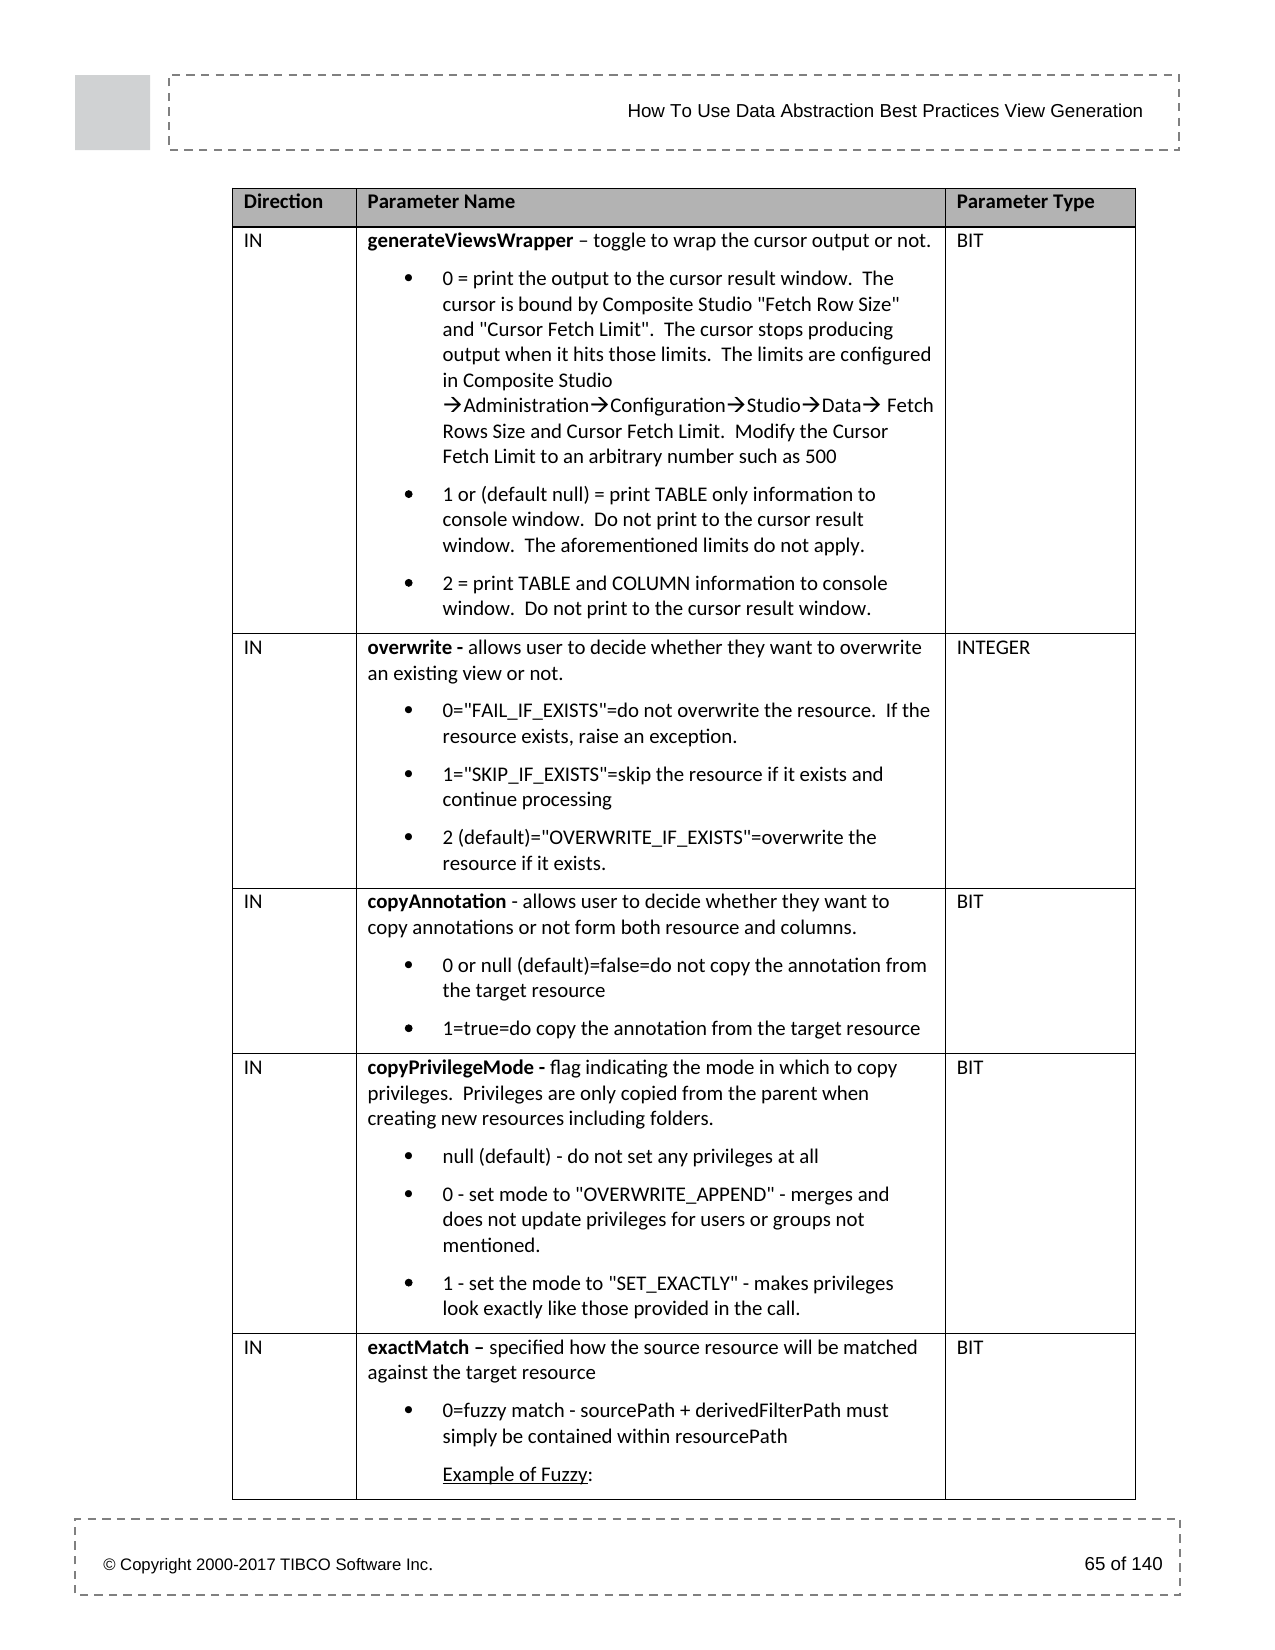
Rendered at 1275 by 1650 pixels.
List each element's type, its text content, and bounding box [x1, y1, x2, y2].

table_cell BIT [946, 228, 1135, 633]
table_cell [357, 1334, 945, 1499]
table_cell BIT [946, 1334, 1135, 1499]
table_cell overwrite - allows user to decide whether they want to overwrite an existing view or not. 0="FAIL_IF_EXISTS"=do not overwrite the resource. If the resource exists, raise an exception. 1="SKIP_IF_EXISTS"=skip the resource if it exists and continue processing 2 (default)="OVERWRITE_IF_EXISTS"=overwrite the resource if it exists. [357, 634, 945, 888]
table_cell BIT [946, 1054, 1135, 1333]
table_cell copyPrivilegeMode - flag indicating the mode in which to copy privileges. Privileges are only copied from the parent when creating new resources including folders. null (default) - do not set any privileges at all 0 - set mode to "OVERWRITE_APPEND" - merges and does not update privileges for users or groups not mentioned. 1 - set the mode to "SET_EXACTLY" - makes privileges look exactly like those provided in the call. [357, 1054, 945, 1333]
table_cell IN [233, 1054, 356, 1333]
table_cell INTEGER [946, 634, 1135, 888]
table_cell IN [233, 889, 356, 1053]
table_cell IN [233, 634, 356, 888]
table_header Parameter Type [946, 189, 1135, 226]
table_cell copyAnnotation - allows user to decide whether they want to copy annotations or not form both resource and columns. 0 or null (default)=false=do not copy the annotation from the target resource 1=true=do copy the annotation from the target resource [357, 889, 945, 1053]
table_cell BIT [946, 889, 1135, 1053]
table_cell IN [233, 1334, 356, 1499]
table_header Parameter Name [357, 189, 945, 226]
table_cell generateViewsWrapper – toggle to wrap the cursor output or not. 0 = print the output to the cursor result window. The cursor is bound by Composite Studio "Fetch Row Size" and "Cursor Fetch Limit". The cursor stops producing output when it hits those limits. The limits are configured in Composite Studio AdministrationConfigurationStudioData Fetch Rows Size and Cursor Fetch Limit. Modify the Cursor Fetch Limit to an arbitrary number such as 500 1 or (default null) = print TABLE only information to console window. Do not print to the cursor result window. The aforementioned limits do not apply. 2 = print TABLE and COLUMN information to console window. Do not print to the cursor result window. [357, 228, 945, 633]
table_cell IN [233, 228, 356, 633]
table_header Direction [233, 189, 356, 226]
